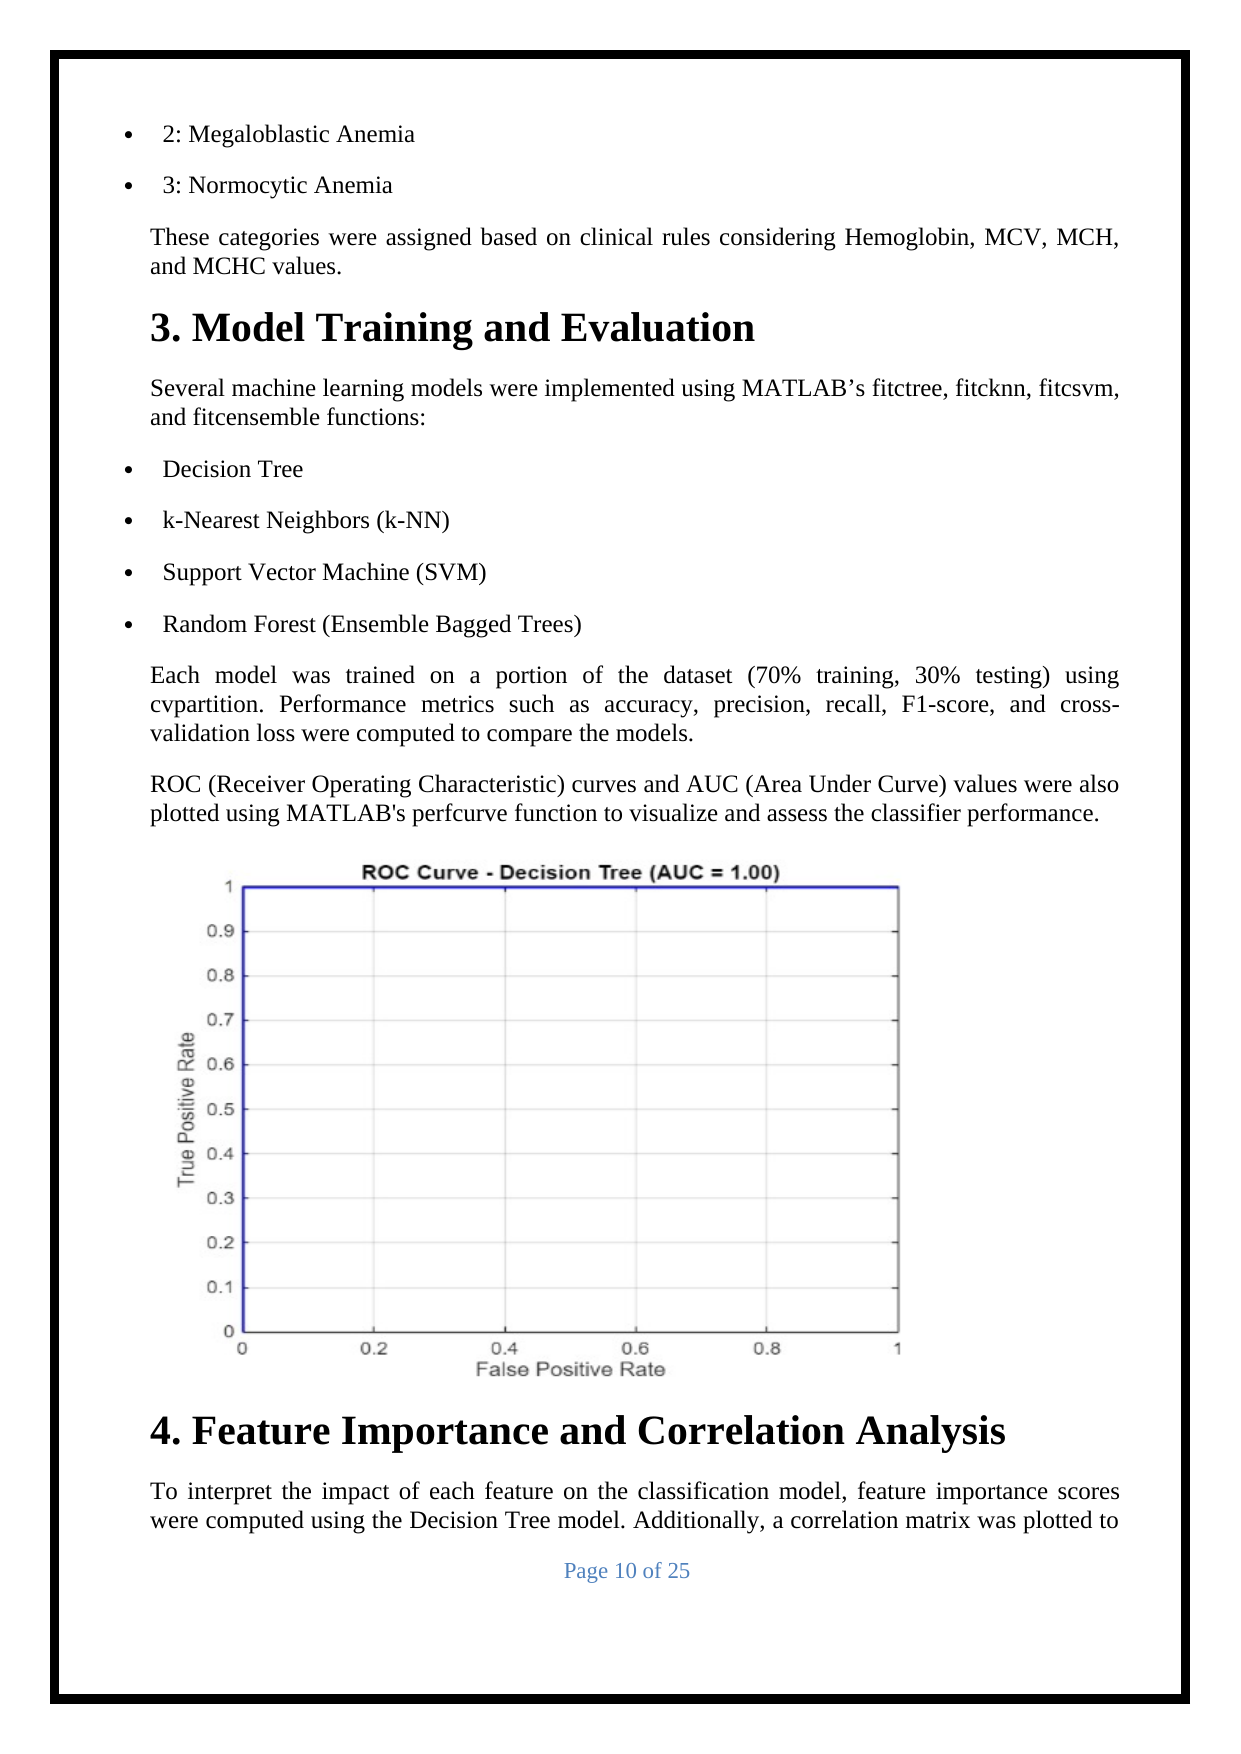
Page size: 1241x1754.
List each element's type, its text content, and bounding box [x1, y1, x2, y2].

subtitle ROC (Receiver Operating Characteristic) curves and AUC (Area Under Curve) values were also plotted using MATLAB's perfcurve function to visualize and assess the classifier performance. [150, 769, 1121, 827]
picture [150, 850, 969, 1383]
subtitle 2: Megaloblastic Anemia [125, 119, 1121, 147]
subtitle Several machine learning models were implemented using MATLAB’s fitctree, fitcknn, fitcsvm, and fitcensemble functions: [150, 373, 1121, 431]
subtitle Random Forest (Ensemble Bagged Trees) [125, 609, 1121, 637]
subtitle 4. Feature Importance and Correlation Analysis [150, 1406, 1121, 1453]
subtitle k-Nearest Neighbors (k-NN) [125, 505, 1121, 534]
subtitle These categories were assigned based on clinical rules considering Hemoglobin, MCV, MCH, and MCHC values. [150, 222, 1121, 279]
subtitle Decision Tree [125, 454, 1121, 482]
subtitle Support Vector Machine (SVM) [125, 557, 1121, 586]
subtitle 3. Model Training and Evaluation [150, 302, 1121, 350]
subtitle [150, 1476, 1121, 1534]
subtitle Each model was trained on a portion of the dataset (70% training, 30% testing) using cvpartition. Performance metrics such as accuracy, precision, recall, F1-score, and cross-validation loss were computed to compare the models. [150, 660, 1121, 747]
subtitle 3: Normocytic Anemia [125, 170, 1121, 199]
